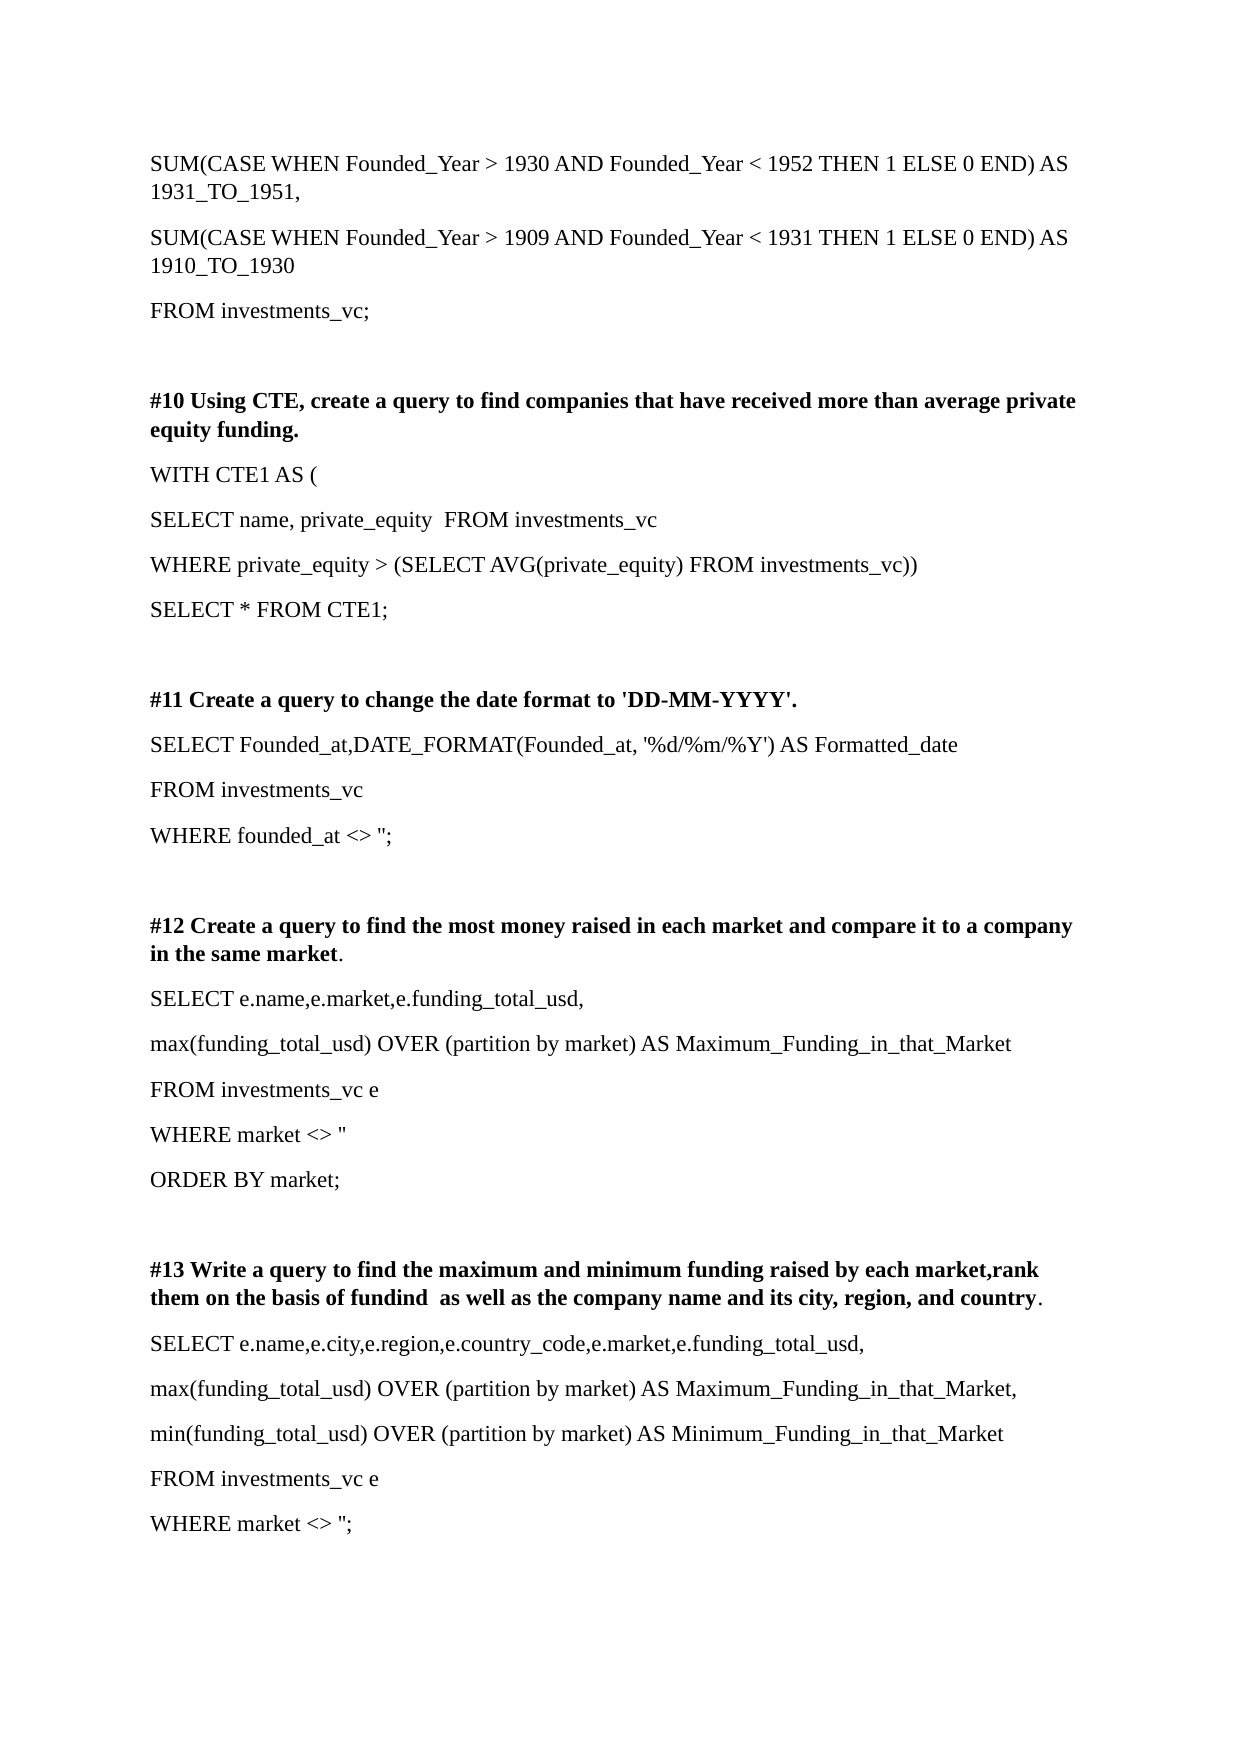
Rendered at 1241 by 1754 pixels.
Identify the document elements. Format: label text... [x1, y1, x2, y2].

text WHERE private_equity > (SELECT AVG(private_equity) FROM investments_vc)) [150, 551, 1090, 577]
text ORDER BY market; [150, 1166, 1090, 1192]
text max(funding_total_usd) OVER (partition by market) AS Maximum_Funding_in_that_Market [150, 1031, 1090, 1057]
text #11 Create a query to change the date format to 'DD-MM-YYYY'. [150, 686, 1090, 713]
text SUM(CASE WHEN Founded_Year > 1909 AND Founded_Year < 1931 THEN 1 ELSE 0 END) AS 1910_TO_1930 [150, 223, 1090, 278]
text FROM investments_vc [150, 777, 1090, 803]
text SELECT name, private_equity FROM investments_vc [150, 506, 1090, 532]
text #12 Create a query to find the most money raised in each market and compare it to a company in the same market. [150, 912, 1090, 967]
text FROM investments_vc e [150, 1465, 1090, 1491]
text max(funding_total_usd) OVER (partition by market) AS Maximum_Funding_in_that_Market, [150, 1375, 1090, 1401]
text min(funding_total_usd) OVER (partition by market) AS Minimum_Funding_in_that_Market [150, 1420, 1090, 1446]
text SELECT Founded_at,DATE_FORMAT(Founded_at, '%d/%m/%Y') AS Formatted_date [150, 731, 1090, 758]
text #13 Write a query to find the maximum and minimum funding raised by each market,rank them on the basis of fundind as well as the company name and its city, region, and country. [150, 1256, 1090, 1311]
text SELECT e.name,e.market,e.funding_total_usd, [150, 985, 1090, 1012]
text WHERE founded_at <> ''; [150, 822, 1090, 848]
text SELECT e.name,e.city,e.region,e.country_code,e.market,e.funding_total_usd, [150, 1329, 1090, 1356]
text FROM investments_vc; [150, 297, 1090, 323]
text SUM(CASE WHEN Founded_Year > 1930 AND Founded_Year < 1952 THEN 1 ELSE 0 END) AS 1931_TO_1951, [150, 150, 1090, 205]
text SELECT * FROM CTE1; [150, 596, 1090, 622]
text WITH CTE1 AS ( [150, 461, 1090, 487]
text FROM investments_vc e [150, 1076, 1090, 1102]
text WHERE market <> ''; [150, 1510, 1090, 1536]
text #10 Using CTE, create a query to find companies that have received more than average private equity funding. [150, 387, 1090, 442]
text WHERE market <> '' [150, 1121, 1090, 1147]
